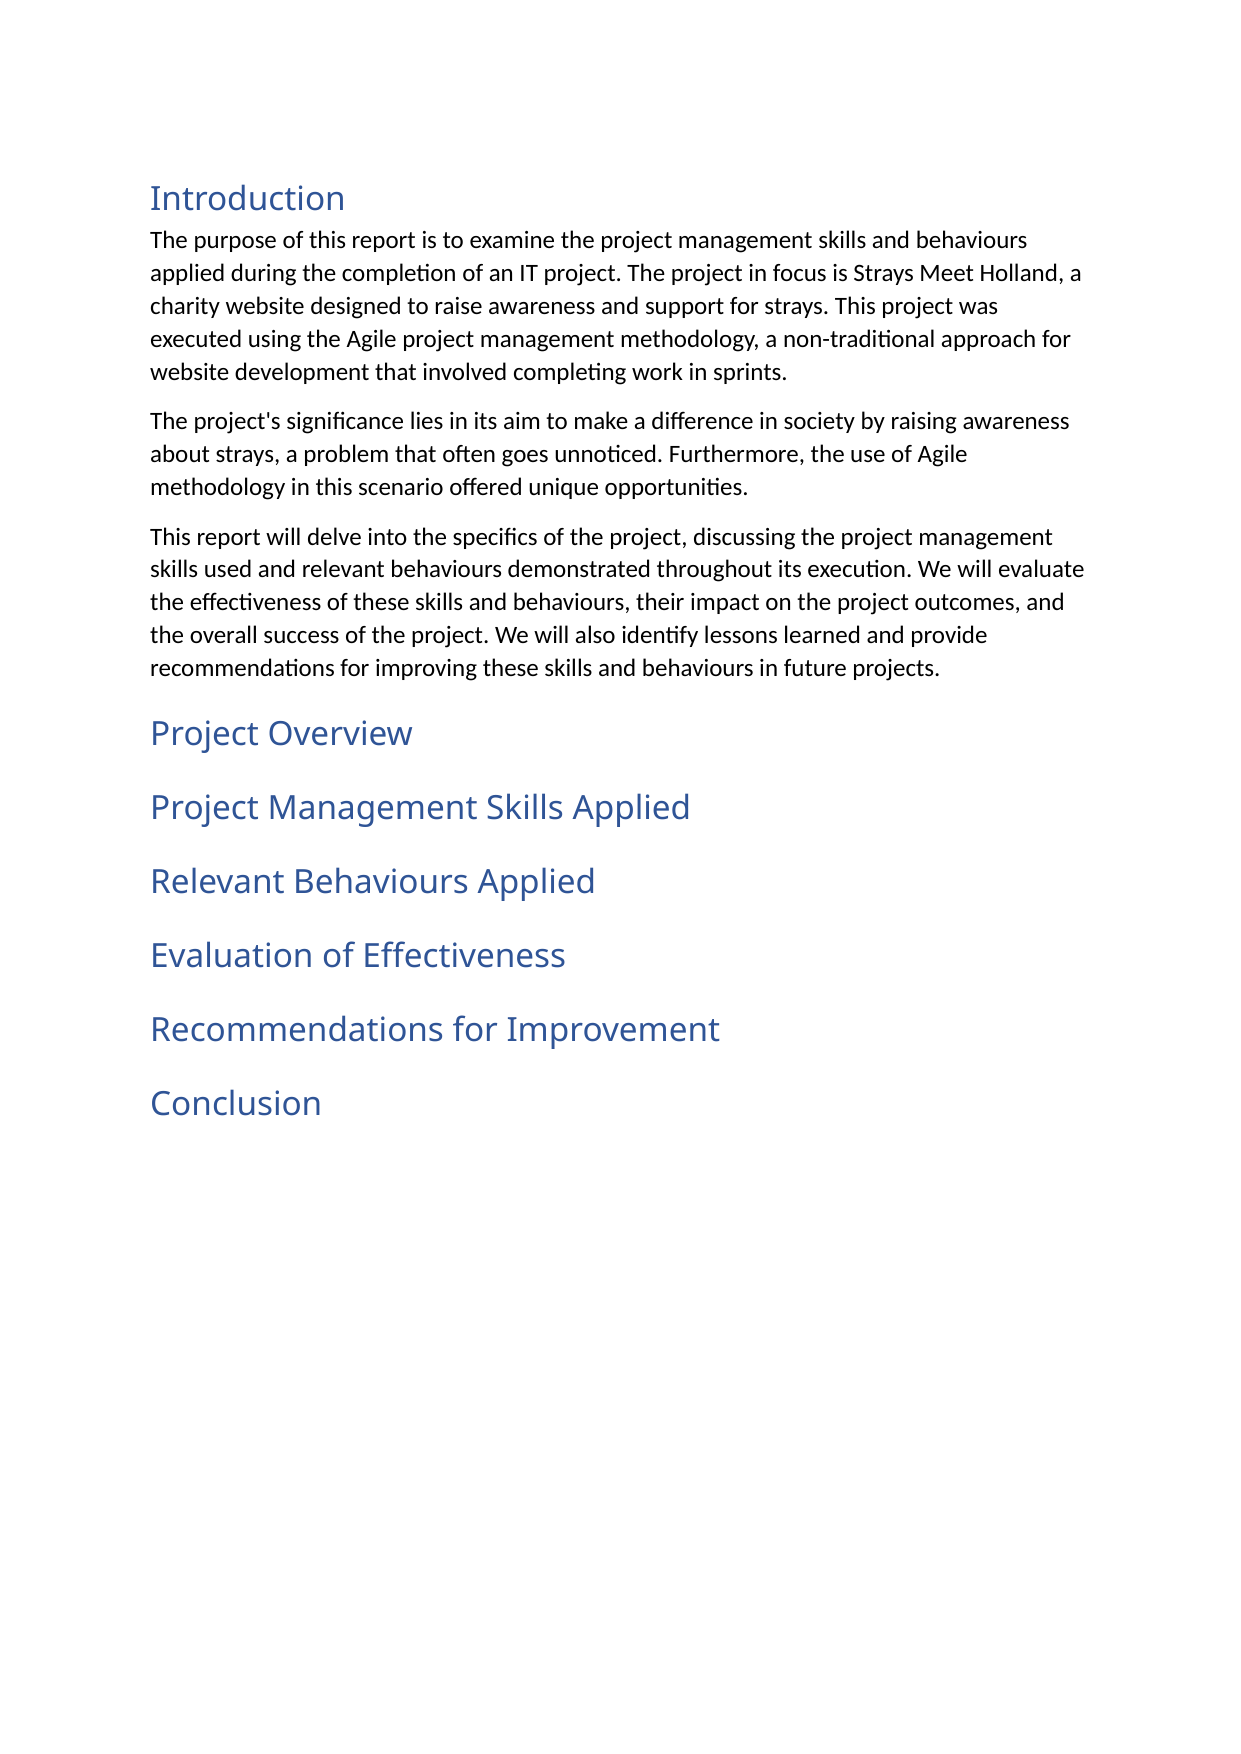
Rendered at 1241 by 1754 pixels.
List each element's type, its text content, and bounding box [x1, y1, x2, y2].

text This report will delve into the specifics of the project, discussing the project management skills used and relevant behaviours demonstrated throughout its execution. We will evaluate the effectiveness of these skills and behaviours, their impact on the project outcomes, and the overall success of the project. We will also identify lessons learned and provide recommendations for improving these skills and behaviours in future projects. [150, 521, 1090, 683]
subtitle Conclusion [150, 1080, 1090, 1125]
subtitle Introduction [150, 175, 1090, 220]
subtitle Project Management Skills Applied [150, 784, 1090, 829]
subtitle Relevant Behaviours Applied [150, 858, 1090, 903]
subtitle Recommendations for Improvement [150, 1006, 1090, 1051]
subtitle Project Overview [150, 710, 1090, 756]
text The project's significance lies in its aim to make a difference in society by raising awareness about strays, a problem that often goes unnoticed. Furthermore, the use of Agile methodology in this scenario offered unique opportunities. [150, 405, 1090, 502]
text The purpose of this report is to examine the project management skills and behaviours applied during the completion of an IT project. The project in focus is Strays Meet Holland, a charity website designed to raise awareness and support for strays. This project was executed using the Agile project management methodology, a non-traditional approach for website development that involved completing work in sprints. [150, 224, 1090, 386]
subtitle Evaluation of Effectiveness [150, 932, 1090, 977]
